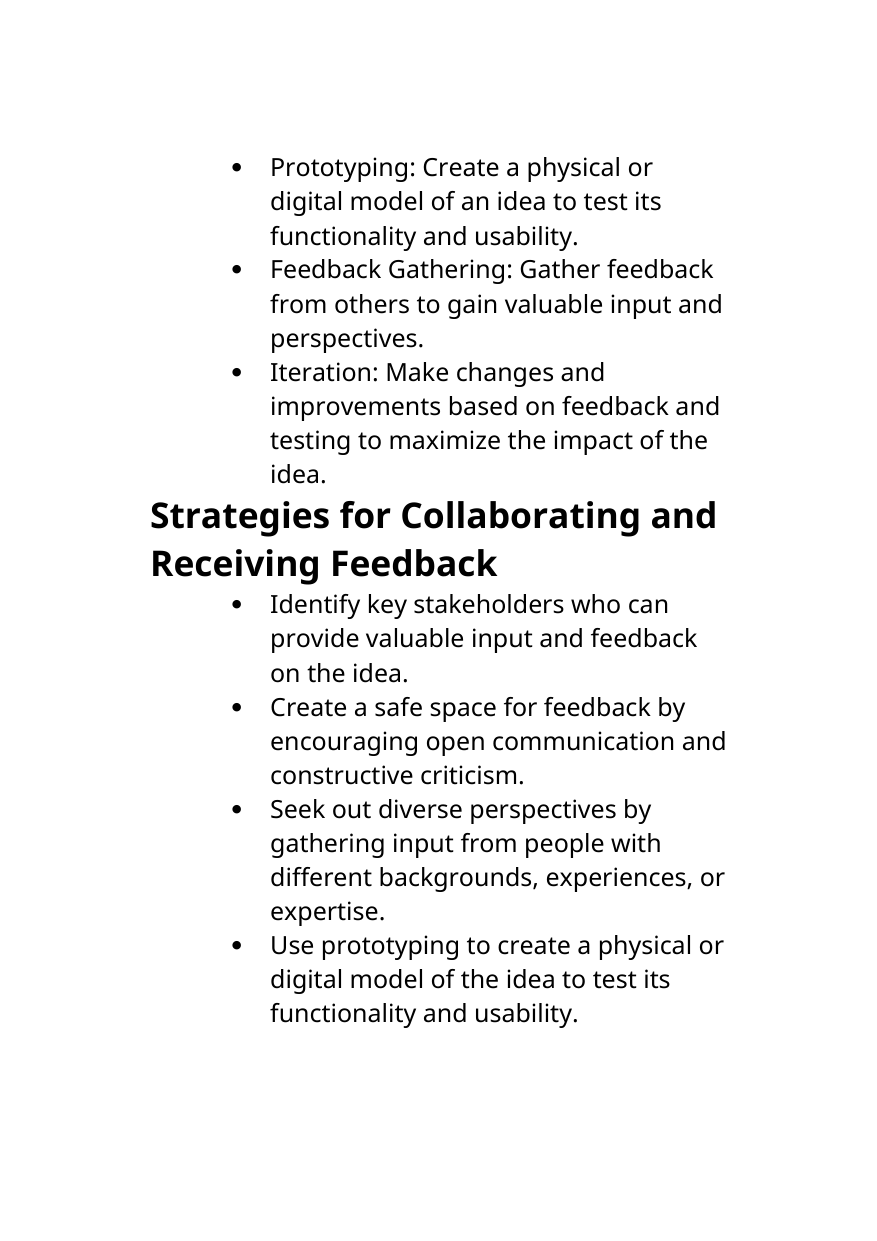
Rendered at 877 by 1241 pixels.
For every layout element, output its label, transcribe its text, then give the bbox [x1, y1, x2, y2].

list Use prototyping to create a physical or digital model of the idea to test its functionality and usability. [232, 928, 727, 1030]
list Feedback Gathering: Gather feedback from others to gain valuable input and perspectives. [232, 252, 727, 354]
list Create a safe space for feedback by encouraging open communication and constructive criticism. [232, 689, 727, 791]
list Iteration: Make changes and improvements based on feedback and testing to maximize the impact of the idea. [232, 354, 727, 491]
list Prototyping: Create a physical or digital model of an idea to test its functionality and usability. [232, 150, 727, 252]
list Seek out diverse perspectives by gathering input from people with different backgrounds, experiences, or expertise. [232, 791, 727, 928]
subtitle Strategies for Collaborating and Receiving Feedback [150, 491, 727, 587]
list Identify key stakeholders who can provide valuable input and feedback on the idea. [232, 587, 727, 689]
